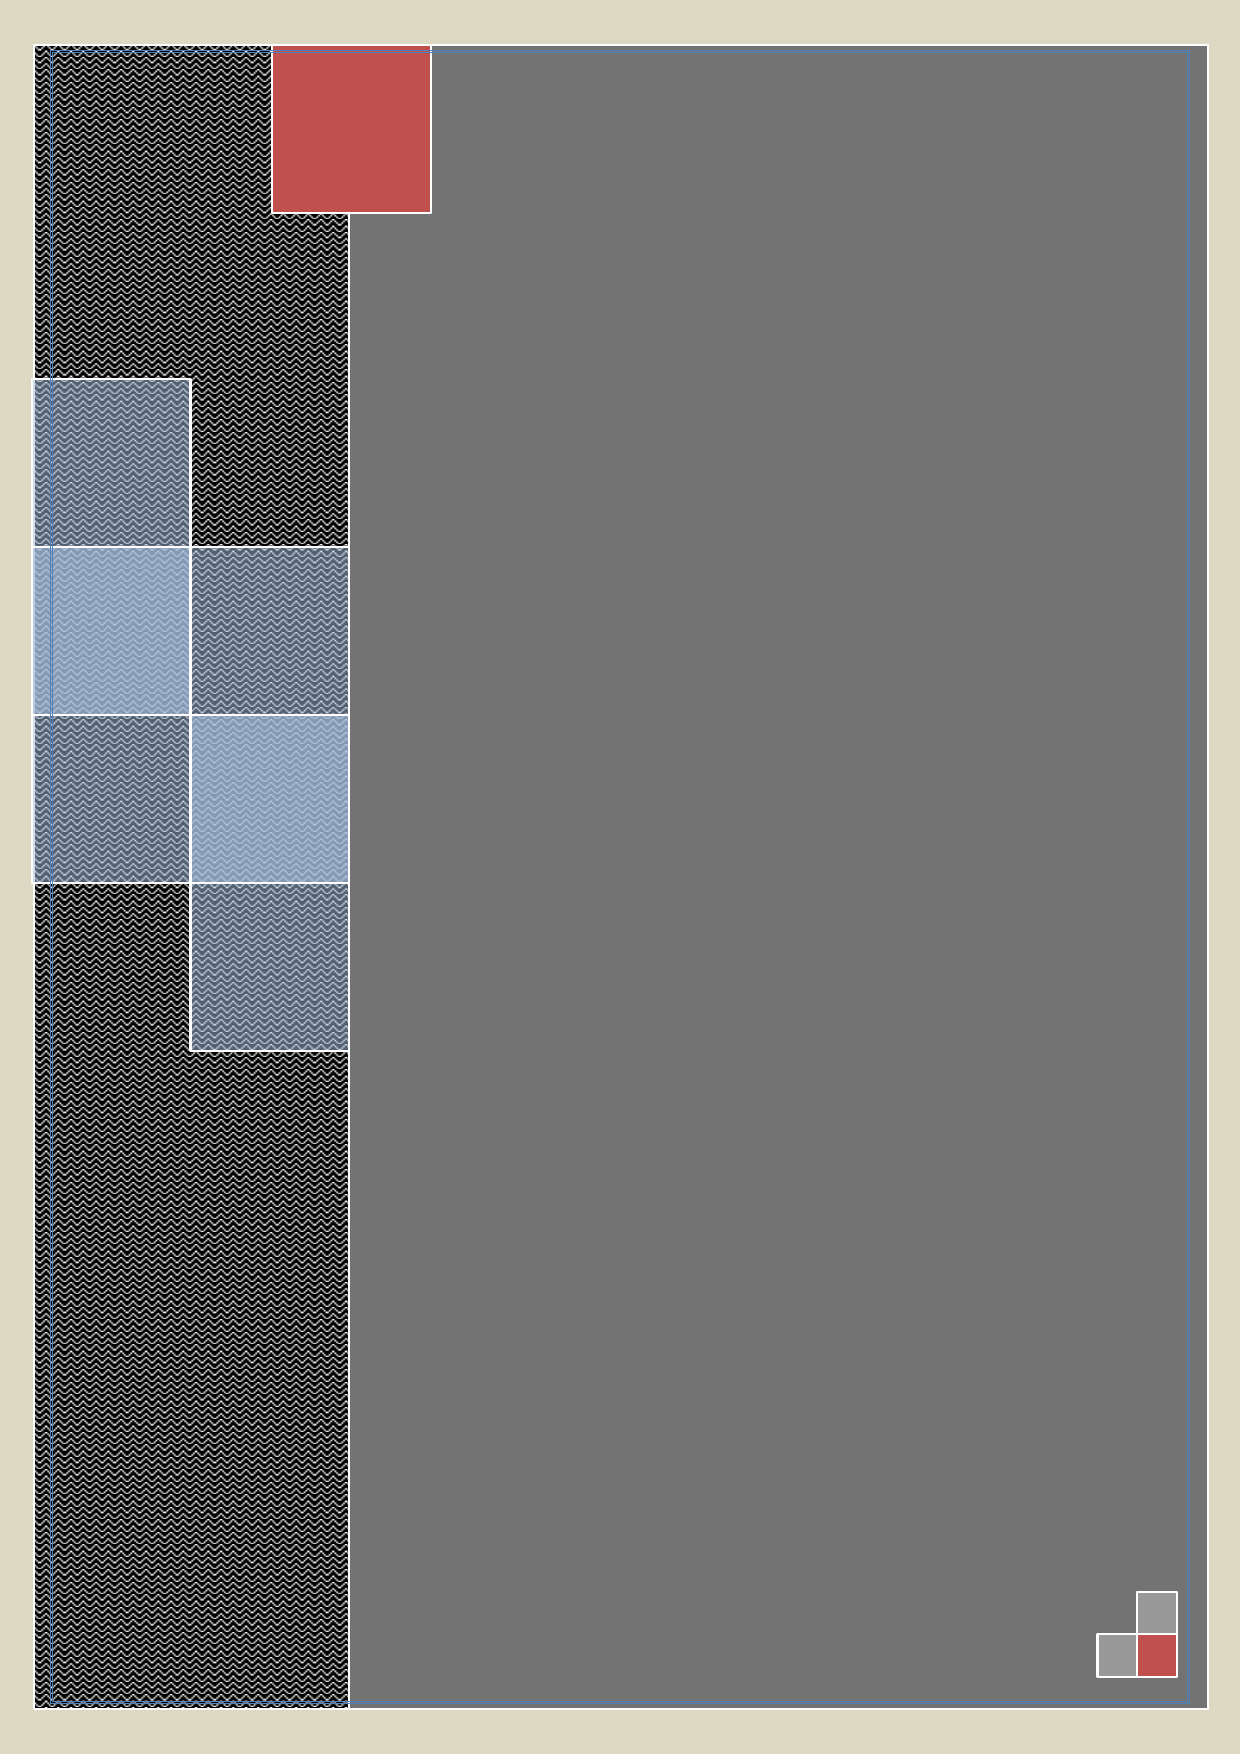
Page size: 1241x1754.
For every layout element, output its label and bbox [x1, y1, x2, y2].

picture [53, 884, 348, 1701]
picture [51, 884, 348, 1703]
picture [35, 884, 348, 1708]
picture [35, 46, 271, 378]
picture [53, 53, 348, 546]
picture [51, 51, 271, 378]
